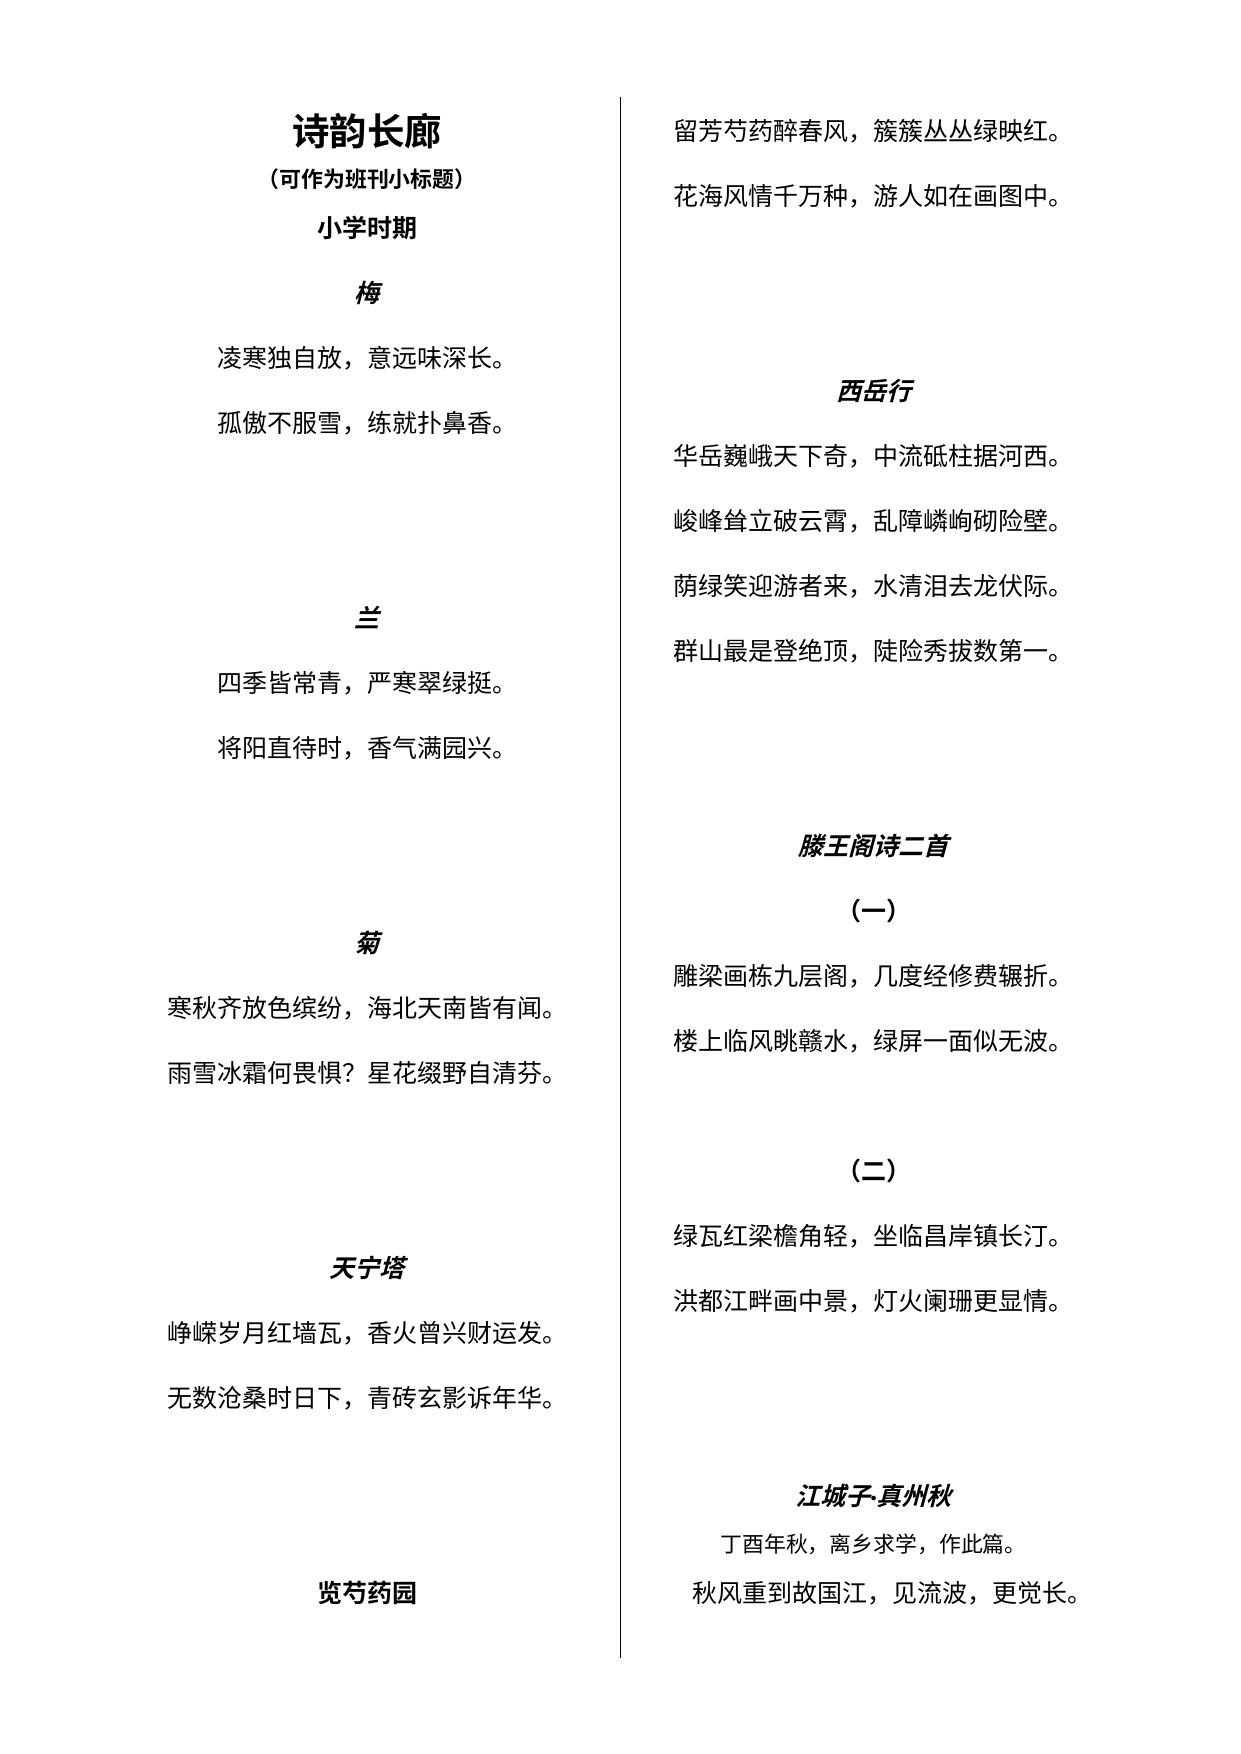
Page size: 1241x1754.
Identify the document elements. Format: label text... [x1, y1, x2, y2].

text 峻峰耸立破云霄，乱障嶙峋砌险壁。 [642, 487, 1104, 552]
text 梅 [136, 259, 598, 324]
text 留芳芍药醉春风，簇簇丛丛绿映红。 [642, 97, 1104, 162]
text 楼上临风眺赣水，绿屏一面似无波。 [642, 1007, 1104, 1072]
text 孤傲不服雪，练就扑鼻香。 [136, 389, 598, 454]
text 花海风情千万种，游人如在画图中。 [642, 162, 1104, 227]
text 丁酉年秋，离乡求学，作此篇。 [642, 1527, 1104, 1559]
text 寒秋齐放色缤纷，海北天南皆有闻。 [136, 974, 598, 1039]
text 峥嵘岁月红墙瓦，香火曾兴财运发。 [136, 1299, 598, 1364]
text 秋风重到故国江，见流波，更觉长。虫语呜哀，悲意是离乡。沙鸟凄凄啼旧梦，回首望，稻新黄。 [642, 1559, 1104, 1624]
text 滕王阁诗二首 [642, 812, 1104, 877]
text 绿瓦红梁檐角轻，坐临昌岸镇长汀。 [642, 1202, 1104, 1267]
text 江城子·真州秋 [642, 1462, 1104, 1527]
text 雨雪冰霜何畏惧？星花缀野自清芬。 [136, 1039, 598, 1104]
text 雕梁画栋九层阁，几度经修费辗折。 [642, 942, 1104, 1007]
text 西岳行 [642, 357, 1104, 422]
text 将阳直待时，香气满园兴。 [136, 714, 598, 779]
text （二） [642, 1137, 1104, 1202]
text 凌寒独自放，意远味深长。 [136, 324, 598, 389]
text 览芍药园 [136, 1559, 598, 1624]
text 天宁塔 [136, 1234, 598, 1299]
text 群山最是登绝顶，陡险秀拔数第一。 [642, 617, 1104, 682]
text 诗韵长廊 [136, 97, 598, 162]
text 小学时期 [136, 194, 598, 259]
text 洪都江畔画中景，灯火阑珊更显情。 [642, 1267, 1104, 1332]
text 华岳巍峨天下奇，中流砥柱据河西。 [642, 422, 1104, 487]
text （可作为班刊小标题） [136, 162, 598, 194]
text 无数沧桑时日下，青砖玄影诉年华。 [136, 1364, 598, 1429]
text 荫绿笑迎游者来，水清泪去龙伏际。 [642, 552, 1104, 617]
text 兰 [136, 584, 598, 649]
text 四季皆常青，严寒翠绿挺。 [136, 649, 598, 714]
text 菊 [136, 909, 598, 974]
text （一） [642, 877, 1104, 942]
